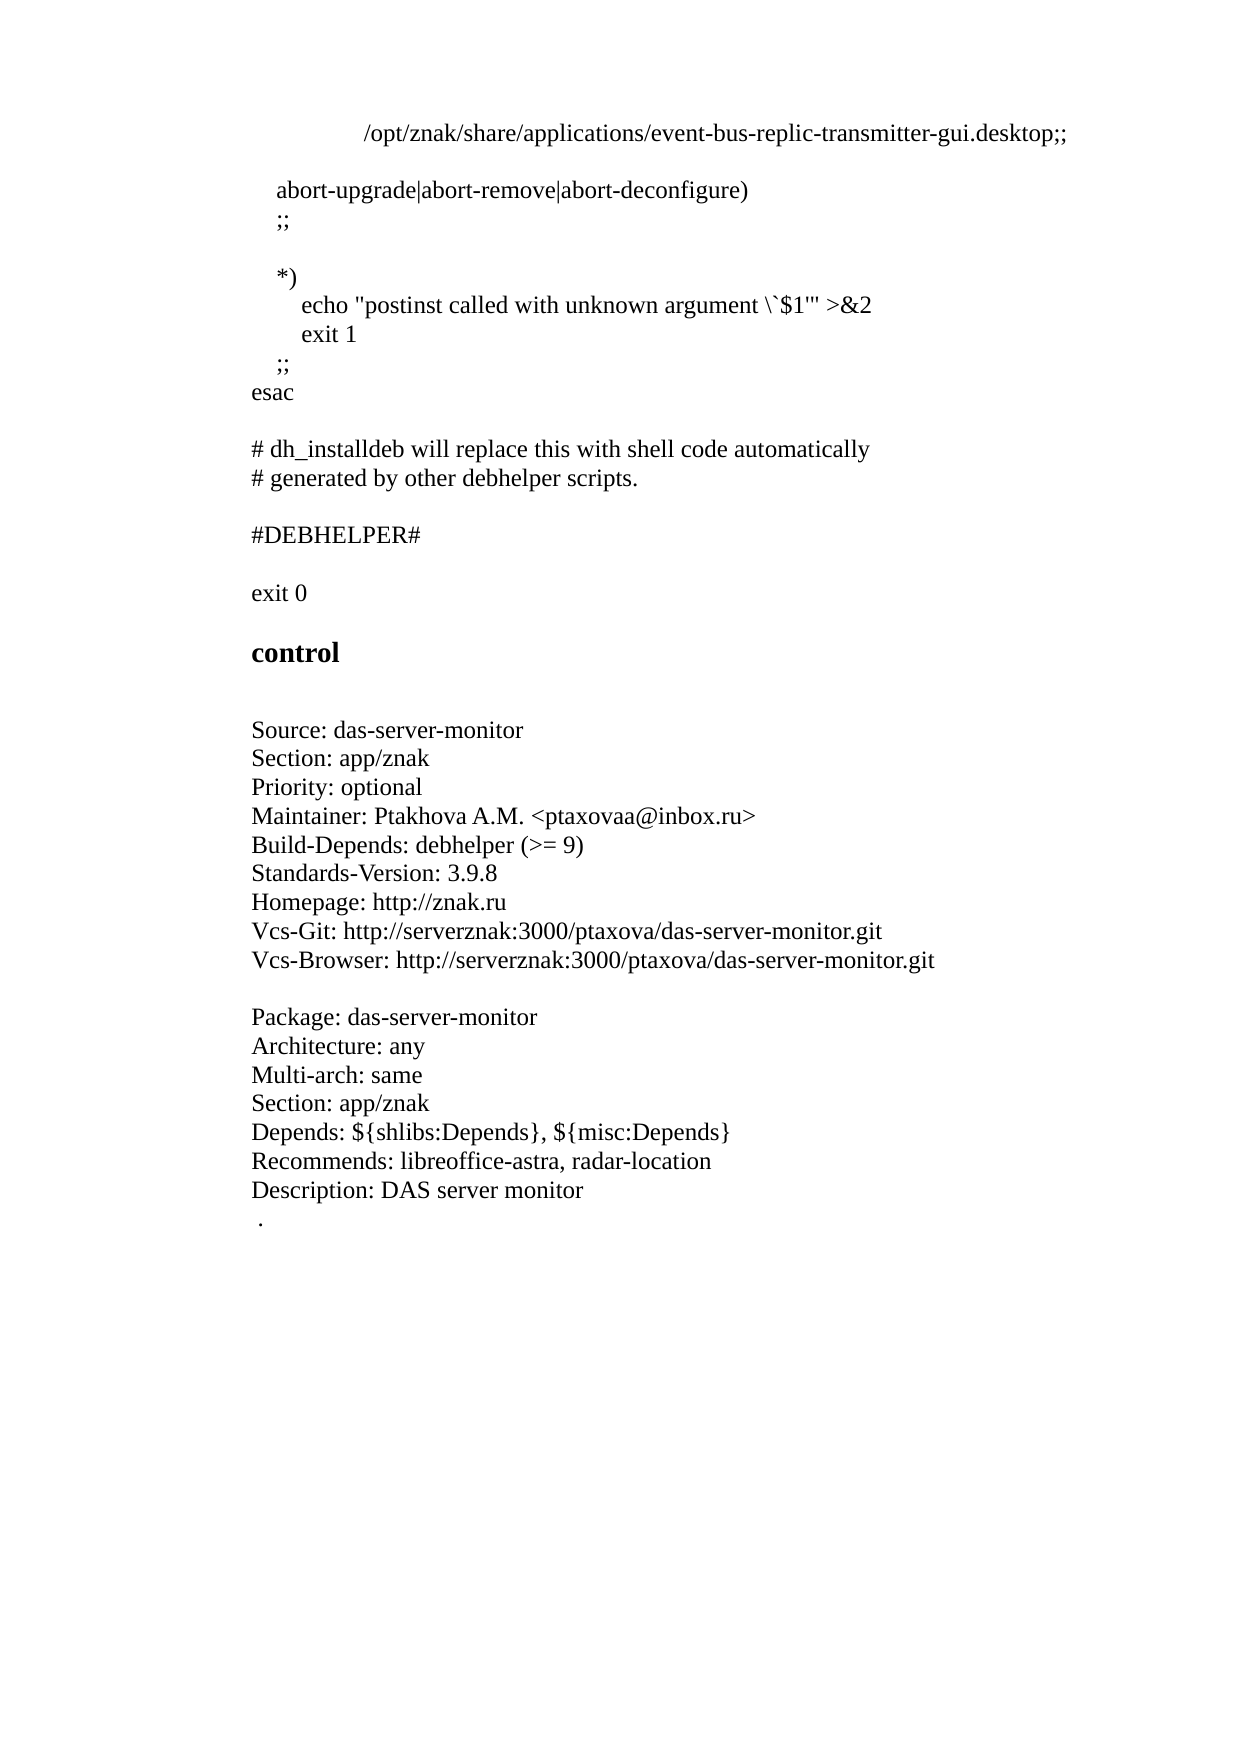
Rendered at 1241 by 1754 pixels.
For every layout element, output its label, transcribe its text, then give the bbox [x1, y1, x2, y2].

text Section: app/znak [177, 743, 1152, 772]
text Depends: ${shlibs:Depends}, ${misc:Depends} [177, 1117, 1152, 1146]
text # dh_installdeb will replace this with shell code automatically [177, 434, 1152, 463]
text Vcs-Git: http://serverznak:3000/ptaxova/das-server-monitor.git [177, 916, 1152, 945]
text *) [177, 262, 1152, 291]
text Maintainer: Ptakhova A.M. <ptaxovaa@inbox.ru> [177, 801, 1152, 830]
text Recommends: libreoffice-astra, radar-location [177, 1146, 1152, 1175]
text exit 1 [177, 319, 1152, 348]
text Vcs-Browser: http://serverznak:3000/ptaxova/das-server-monitor.git [177, 945, 1152, 973]
text /opt/znak/share/applications/event-bus-replic-transmitter-gui.desktop;; [177, 118, 1152, 147]
text ;; [177, 348, 1152, 377]
text Architecture: any [177, 1031, 1152, 1060]
text exit 0 [177, 578, 1152, 607]
text Section: app/znak [177, 1088, 1152, 1117]
text Homepage: http://znak.ru [177, 887, 1152, 916]
text esac [177, 377, 1152, 406]
text Source: das-server-monitor [177, 715, 1152, 743]
text . [177, 1203, 1152, 1232]
text Build-Depends: debhelper (>= 9) [177, 830, 1152, 858]
text echo "postinst called with unknown argument \`$1'" >&2 [177, 291, 1152, 319]
text # generated by other debhelper scripts. [177, 463, 1152, 492]
text ;; [177, 204, 1152, 233]
text #DEBHELPER# [177, 521, 1152, 549]
text Description: DAS server monitor [177, 1175, 1152, 1203]
text control [177, 636, 1152, 669]
text abort-upgrade|abort-remove|abort-deconfigure) [177, 176, 1152, 204]
text Standards-Version: 3.9.8 [177, 858, 1152, 887]
text Multi-arch: same [177, 1060, 1152, 1088]
text Package: das-server-monitor [177, 1002, 1152, 1031]
text Priority: optional [177, 772, 1152, 801]
